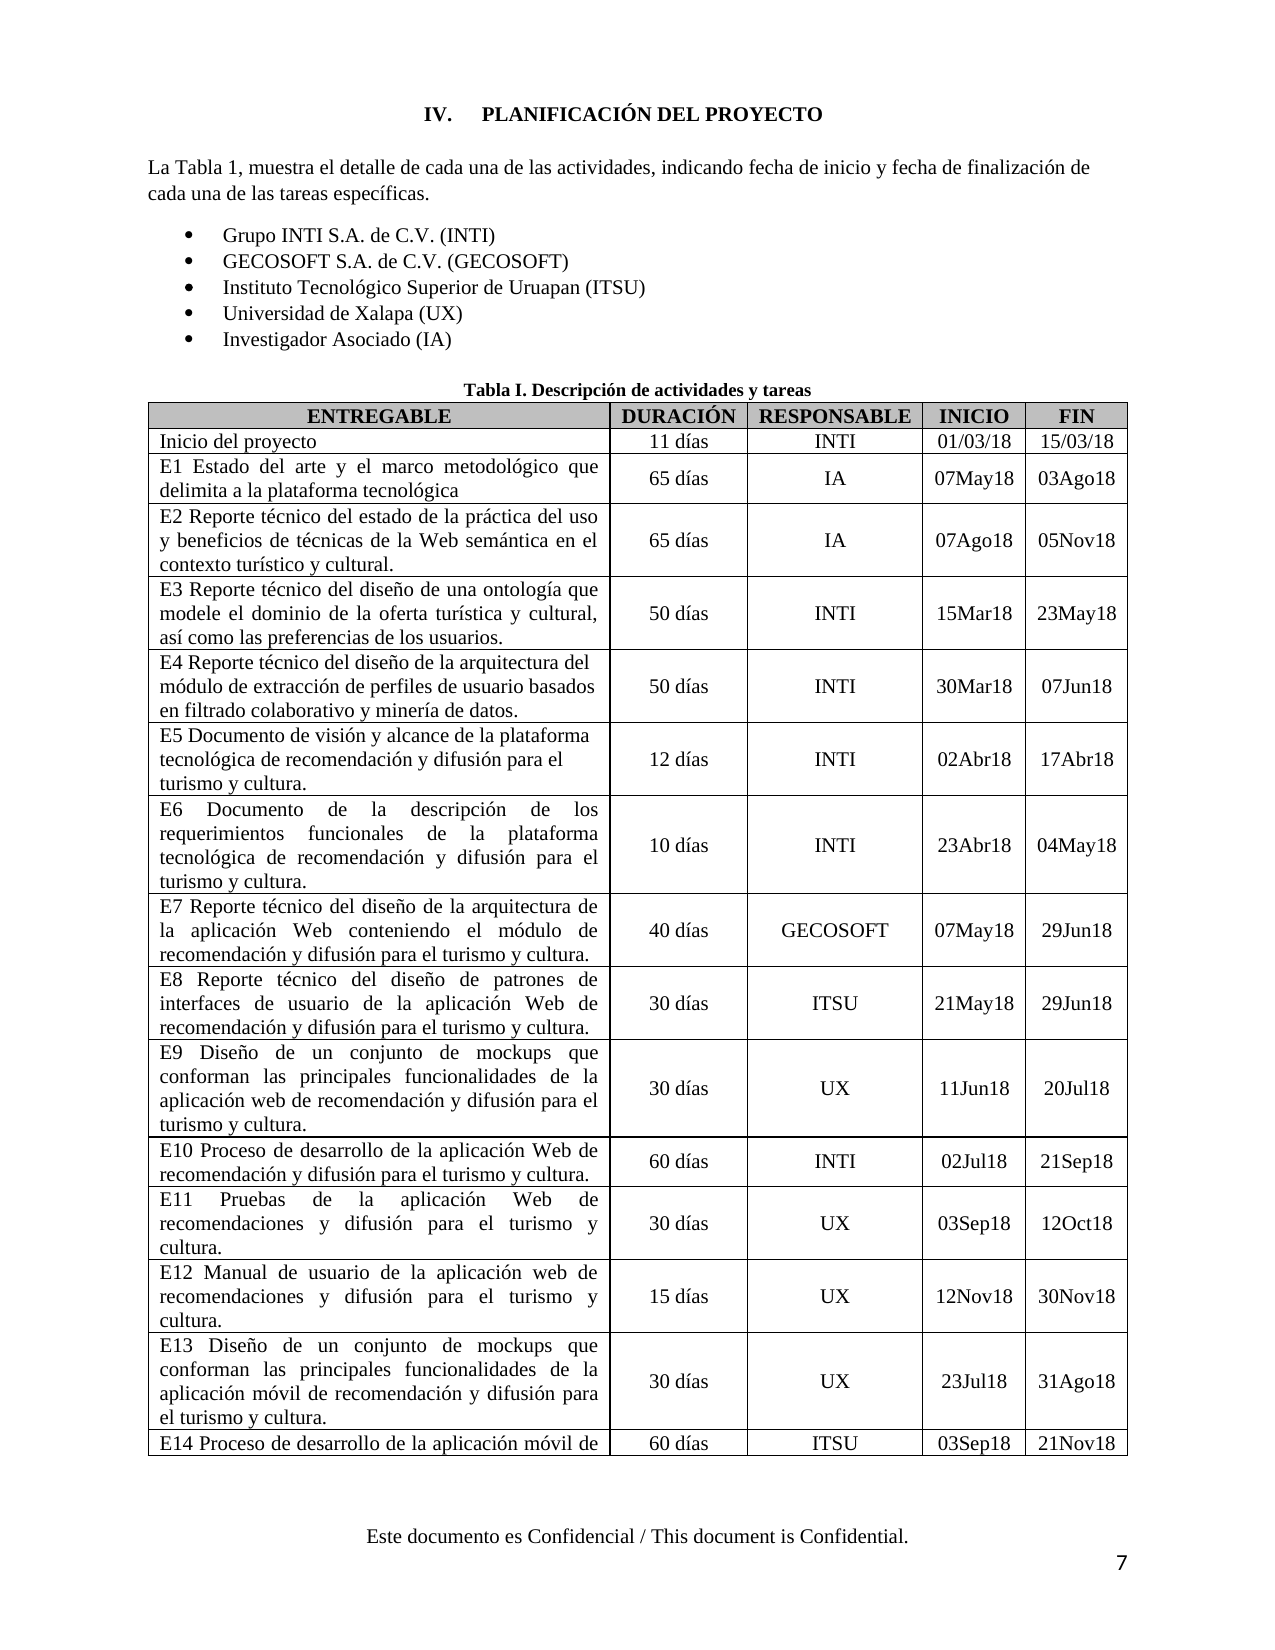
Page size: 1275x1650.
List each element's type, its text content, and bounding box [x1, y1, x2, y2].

text La Tabla 1, muestra el detalle de cada una de las actividades, indicando fecha de inicio y fecha de finalización de cada una de las tareas específicas. [148, 155, 1127, 205]
table_cell INTI [748, 1138, 922, 1186]
table_cell UX [748, 1187, 922, 1259]
table_cell 20Jul18 [1026, 1040, 1127, 1136]
list Investigador Asociado (IA) [185, 327, 1127, 351]
table_cell 12Oct18 [1026, 1187, 1127, 1259]
table_cell 07May18 [923, 894, 1025, 966]
table_cell 02Jul18 [923, 1138, 1025, 1186]
table_cell 40 días [611, 894, 747, 966]
table_cell 50 días [611, 577, 747, 649]
table_cell E9 Diseño de un conjunto de mockups que conforman las principales funcionalidades de la aplicación web de recomendación y difusión para el turismo y cultura. [149, 1040, 609, 1136]
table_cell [149, 1430, 609, 1454]
table_cell 04May18 [1026, 796, 1127, 893]
table_cell 03Sep18 [923, 1430, 1025, 1454]
table_cell ITSU [748, 1430, 922, 1454]
table_cell 30 días [611, 1187, 747, 1259]
table_cell 07May18 [923, 454, 1025, 502]
table_cell 12 días [611, 723, 747, 795]
list Grupo INTI S.A. de C.V. (INTI) [185, 223, 1127, 247]
table_cell 21May18 [923, 967, 1025, 1039]
table_cell E6 Documento de la descripción de los requerimientos funcionales de la plataforma tecnológica de recomendación y difusión para el turismo y cultura. [149, 796, 609, 893]
table_cell E2 Reporte técnico del estado de la práctica del uso y beneficios de técnicas de la Web semántica en el contexto turístico y cultural. [149, 504, 609, 576]
table_cell 12Nov18 [923, 1260, 1025, 1332]
table_cell 17Abr18 [1026, 723, 1127, 795]
table_cell 30 días [611, 967, 747, 1039]
table_header FIN [1026, 403, 1127, 428]
table_cell UX [748, 1333, 922, 1429]
table_cell IA [748, 454, 922, 502]
table_cell INTI [748, 577, 922, 649]
table_cell IA [748, 504, 922, 576]
subtitle PLANIFICACIÓN DEL PROYECTO [148, 102, 1127, 126]
table_cell 03Sep18 [923, 1187, 1025, 1259]
table_header ENTREGABLE [149, 403, 609, 428]
table_cell 15/03/18 [1026, 429, 1127, 453]
table_cell 01/03/18 [923, 429, 1025, 453]
table_cell 30 días [611, 1333, 747, 1429]
list Instituto Tecnológico Superior de Uruapan (ITSU) [185, 275, 1127, 299]
table_cell E11 Pruebas de la aplicación Web de recomendaciones y difusión para el turismo y cultura. [149, 1187, 609, 1259]
table_cell 11Jun18 [923, 1040, 1025, 1136]
table_cell 65 días [611, 504, 747, 576]
list Universidad de Xalapa (UX) [185, 301, 1127, 325]
table_cell E8 Reporte técnico del diseño de patrones de interfaces de usuario de la aplicación Web de recomendación y difusión para el turismo y cultura. [149, 967, 609, 1039]
table_cell 21Sep18 [1026, 1138, 1127, 1186]
table_cell INTI [748, 429, 922, 453]
table_cell 07Ago18 [923, 504, 1025, 576]
table_header DURACIÓN [611, 403, 747, 428]
table_cell 02Abr18 [923, 723, 1025, 795]
table_cell 50 días [611, 650, 747, 722]
table_cell E4 Reporte técnico del diseño de la arquitectura del módulo de extracción de perfiles de usuario basados en filtrado colaborativo y minería de datos. [149, 650, 609, 722]
table_cell 11 días [611, 429, 747, 453]
table_cell 15 días [611, 1260, 747, 1332]
table_cell 05Nov18 [1026, 504, 1127, 576]
table_cell 23May18 [1026, 577, 1127, 649]
table_cell E7 Reporte técnico del diseño de la arquitectura de la aplicación Web conteniendo el módulo de recomendación y difusión para el turismo y cultura. [149, 894, 609, 966]
table_cell UX [748, 1040, 922, 1136]
table_cell E1 Estado del arte y el marco metodológico que delimita a la plataforma tecnológica [149, 454, 609, 502]
table_cell E10 Proceso de desarrollo de la aplicación Web de recomendación y difusión para el turismo y cultura. [149, 1138, 609, 1186]
table_cell INTI [748, 723, 922, 795]
table_cell ITSU [748, 967, 922, 1039]
table_cell 29Jun18 [1026, 894, 1127, 966]
table_cell 15Mar18 [923, 577, 1025, 649]
table_cell 10 días [611, 796, 747, 893]
table_cell 65 días [611, 454, 747, 502]
table_cell GECOSOFT [748, 894, 922, 966]
table_cell E3 Reporte técnico del diseño de una ontología que modele el dominio de la oferta turística y cultural, así como las preferencias de los usuarios. [149, 577, 609, 649]
table_header INICIO [923, 403, 1025, 428]
list Tabla I. Descripción de actividades y tareas [148, 379, 1127, 401]
table_cell 21Nov18 [1026, 1430, 1127, 1454]
table_cell E5 Documento de visión y alcance de la plataforma tecnológica de recomendación y difusión para el turismo y cultura. [149, 723, 609, 795]
table_cell 23Jul18 [923, 1333, 1025, 1429]
list GECOSOFT S.A. de C.V. (GECOSOFT) [185, 249, 1127, 273]
table_cell INTI [748, 650, 922, 722]
table_cell INTI [748, 796, 922, 893]
table_cell 03Ago18 [1026, 454, 1127, 502]
table_cell 30Mar18 [923, 650, 1025, 722]
table_cell 30Nov18 [1026, 1260, 1127, 1332]
table_cell 60 días [611, 1138, 747, 1186]
table_cell UX [748, 1260, 922, 1332]
table_cell 31Ago18 [1026, 1333, 1127, 1429]
table_header RESPONSABLE [748, 403, 922, 428]
table_cell Inicio del proyecto [149, 429, 609, 453]
table_cell E13 Diseño de un conjunto de mockups que conforman las principales funcionalidades de la aplicación móvil de recomendación y difusión para el turismo y cultura. [149, 1333, 609, 1429]
table_cell 23Abr18 [923, 796, 1025, 893]
table_cell 30 días [611, 1040, 747, 1136]
table_cell E12 Manual de usuario de la aplicación web de recomendaciones y difusión para el turismo y cultura. [149, 1260, 609, 1332]
table_cell 60 días [611, 1430, 747, 1454]
table_cell 07Jun18 [1026, 650, 1127, 722]
table_cell 29Jun18 [1026, 967, 1127, 1039]
